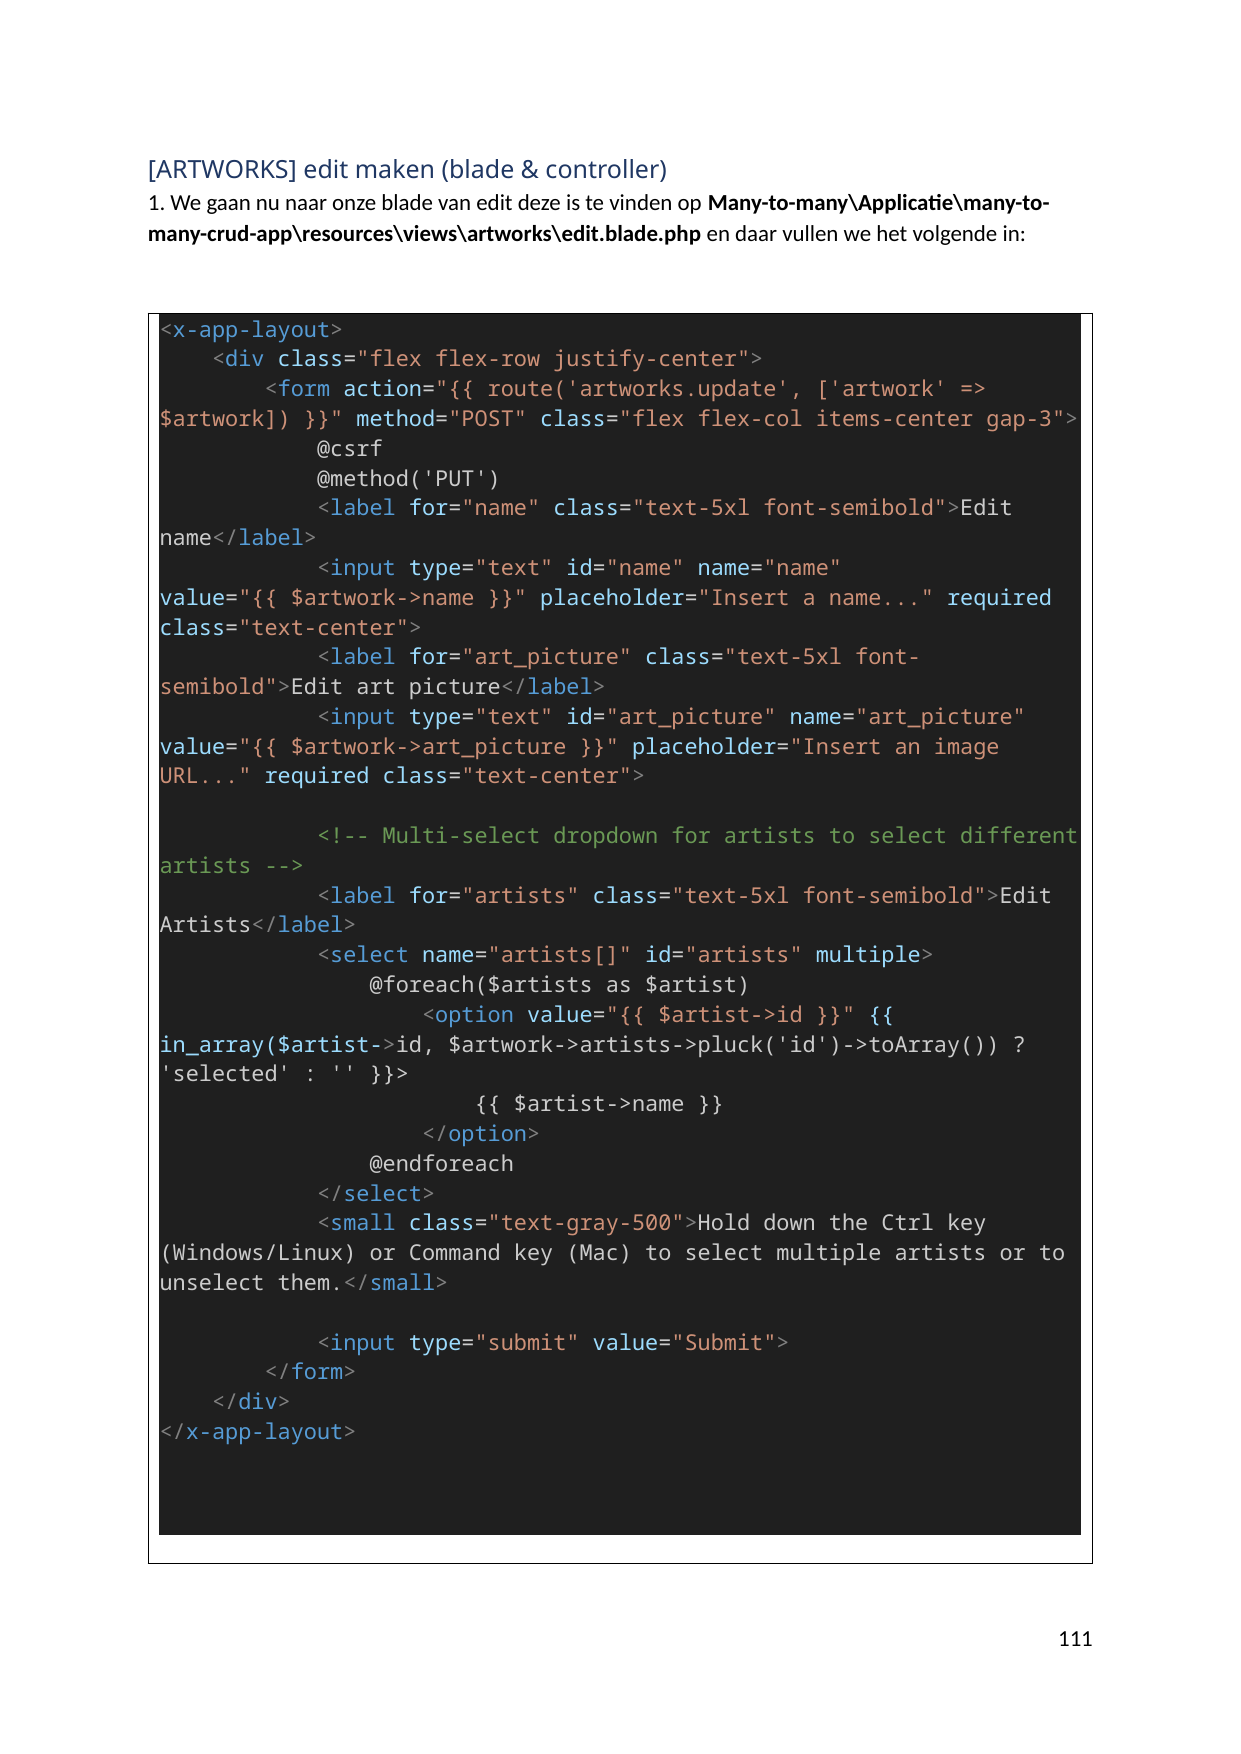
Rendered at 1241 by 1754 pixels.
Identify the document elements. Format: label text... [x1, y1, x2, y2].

text 1. We gaan nu naar onze blade van edit deze is te vinden op Many-to-many\Applicatie\many-to-many-crud-app\resources\views\artworks\edit.blade.php en daar vullen we het volgende in: [148, 188, 1093, 247]
table_header <x-app-layout> <div class="flex flex-row justify-center"> <form action="{{ route('artworks.update', ['artwork' => $artwork]) }}" method="POST" class="flex flex-col items-center gap-3"> @csrf @method('PUT') <label for="name" class="text-5xl font-semibold">Edit name</label> <input type="text" id="name" name="name" value="{{ $artwork->name }}" placeholder="Insert a name..." required class="text-center"> <label for="art_picture" class="text-5xl font-semibold">Edit art picture</label> <input type="text" id="art_picture" name="art_picture" value="{{ $artwork->art_picture }}" placeholder="Insert an image URL..." required class="text-center"> <!-- Multi-select dropdown for artists to select different artists --> <label for="artists" class="text-5xl font-semibold">Edit Artists</label> <select name="artists[]" id="artists" multiple> @foreach($artists as $artist) <option value="{{ $artist->id }}" {{ in_array($artist->id, $artwork->artists->pluck('id')->toArray()) ? 'selected' : '' }}> {{ $artist->name }} </option> @endforeach </select> <small class="text-gray-500">Hold down the Ctrl key (Windows/Linux) or Command key (Mac) to select multiple artists or to unselect them.</small> <input type="submit" value="Submit"> </form> </div> </x-app-layout> [149, 314, 1092, 1563]
subtitle [ARTWORKS] edit maken (blade & controller) [148, 152, 1093, 186]
